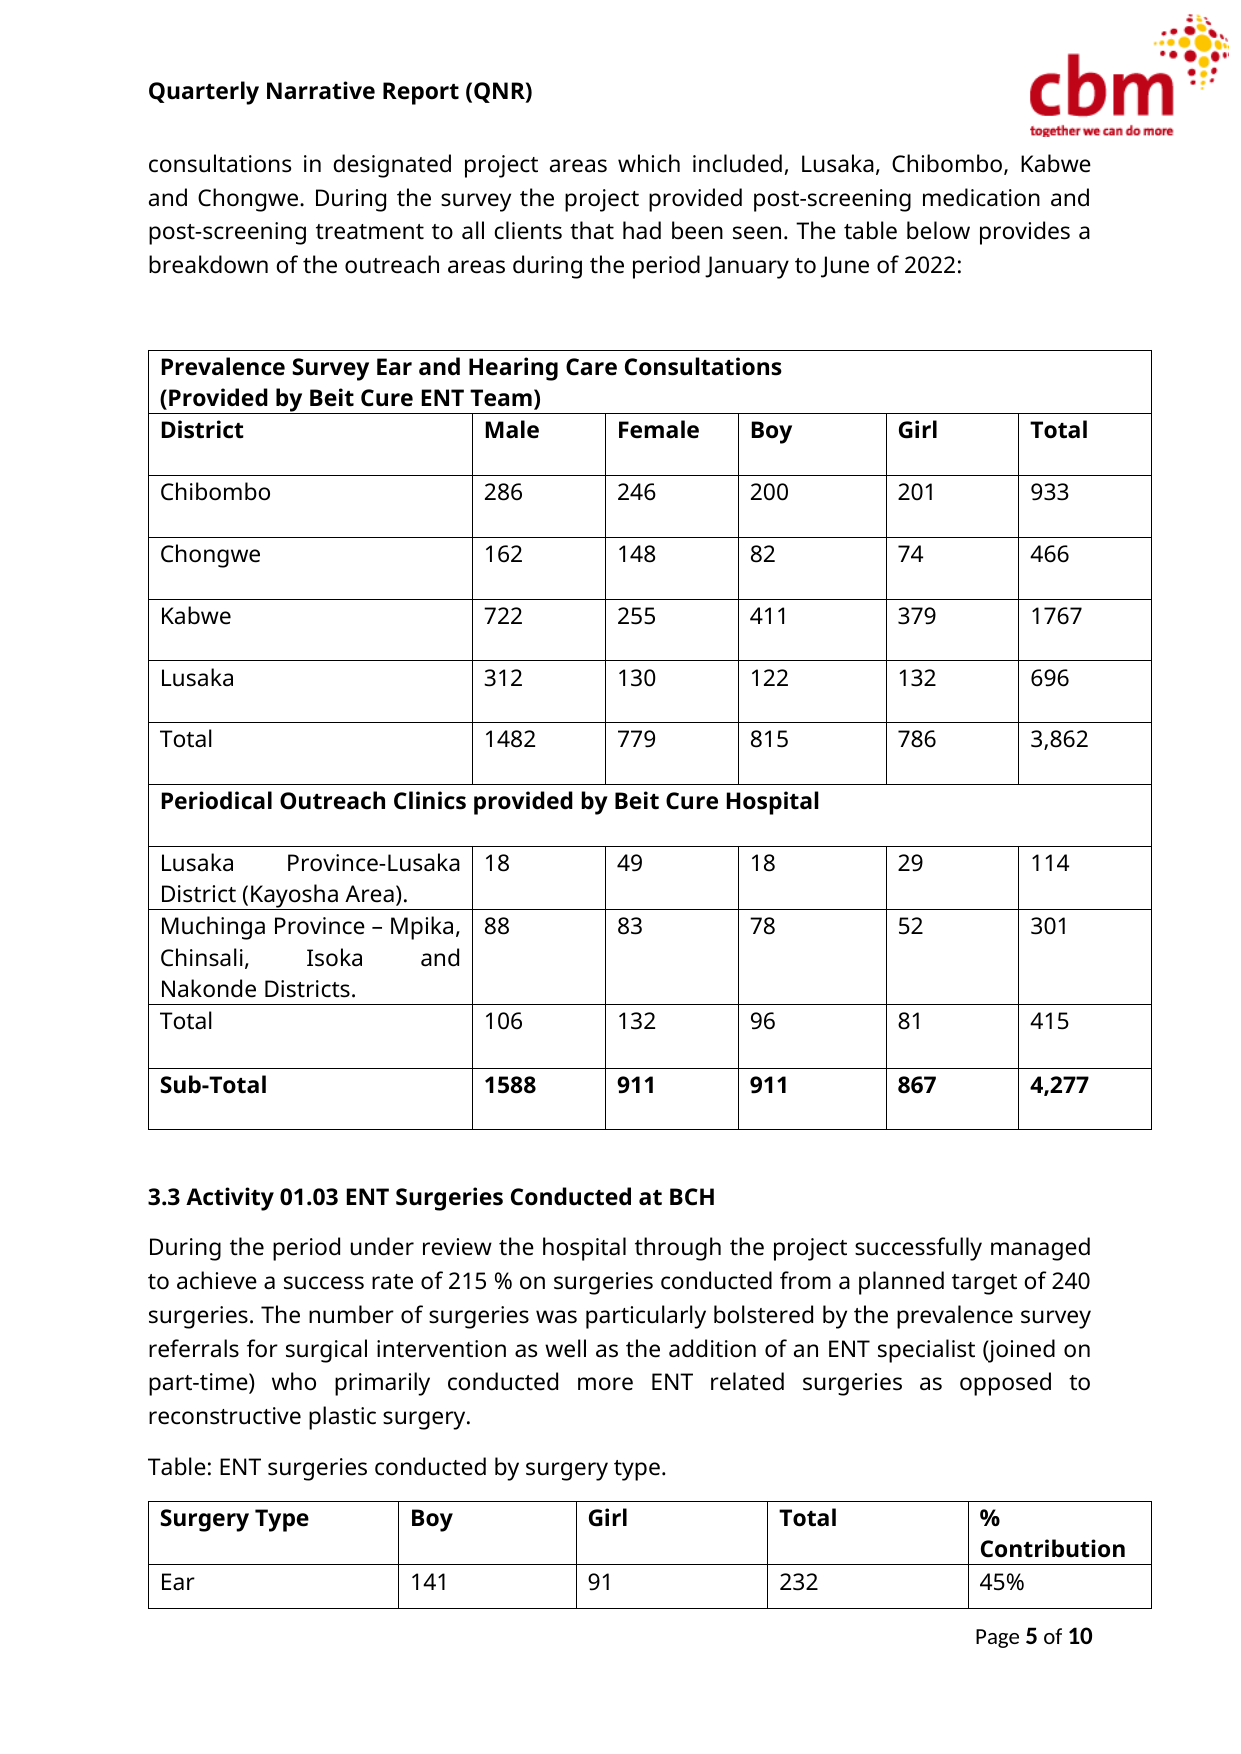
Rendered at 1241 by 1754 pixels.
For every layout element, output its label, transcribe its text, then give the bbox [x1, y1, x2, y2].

table_cell 411 [739, 600, 886, 660]
table_header Boy [399, 1502, 576, 1564]
table_cell 114 [1019, 847, 1151, 909]
table_cell 786 [887, 723, 1018, 784]
table_cell District [149, 414, 472, 475]
table_cell 29 [887, 847, 1018, 909]
table_cell 130 [606, 661, 738, 722]
table_cell Lusaka [149, 661, 472, 722]
table_cell Kabwe [149, 600, 472, 660]
table_header Surgery Type [149, 1502, 398, 1564]
table_cell Girl [887, 414, 1018, 475]
table_cell 722 [473, 600, 605, 660]
table_cell Muchinga Province – Mpika, Chinsali, Isoka and Nakonde Districts. [149, 910, 472, 1004]
table_cell 3,862 [1019, 723, 1151, 784]
table_cell 83 [606, 910, 738, 1004]
table_cell Chibombo [149, 476, 472, 537]
table_cell 696 [1019, 661, 1151, 722]
table_cell 911 [739, 1069, 886, 1129]
table_cell 132 [887, 661, 1018, 722]
table_cell 232 [768, 1565, 968, 1608]
table_cell 201 [887, 476, 1018, 537]
table_cell 78 [739, 910, 886, 1004]
table_cell 779 [606, 723, 738, 784]
table_cell 18 [739, 847, 886, 909]
table_header Girl [577, 1502, 767, 1564]
text 3.3 Activity 01.03 ENT Surgeries Conducted at BCH [148, 1181, 1092, 1212]
table_cell 867 [887, 1069, 1018, 1129]
table_cell Male [473, 414, 605, 475]
table_cell 415 [1019, 1005, 1151, 1068]
table_cell 18 [473, 847, 605, 909]
text During the period under review the hospital through the project successfully managed to achieve a success rate of 215 % on surgeries conducted from a planned target of 240 surgeries. The number of surgeries was particularly bolstered by the prevalence survey referrals for surgical intervention as well as the addition of an ENT specialist (joined on part-time) who primarily conducted more ENT related surgeries as opposed to reconstructive plastic surgery. [148, 1231, 1092, 1431]
table_cell 1482 [473, 723, 605, 784]
table_cell 49 [606, 847, 738, 909]
table_cell 96 [739, 1005, 886, 1068]
table_cell Total [149, 1005, 472, 1068]
table_cell Lusaka Province-Lusaka District (Kayosha Area). [149, 847, 472, 909]
table_cell 122 [739, 661, 886, 722]
table_cell Boy [739, 414, 886, 475]
table_cell 91 [577, 1565, 767, 1608]
text Table: ENT surgeries conducted by surgery type. [148, 1450, 1092, 1482]
table_cell Ear [149, 1565, 398, 1608]
table_cell 4,277 [1019, 1069, 1151, 1129]
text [148, 148, 1092, 280]
table_cell Chongwe [149, 538, 472, 599]
table_cell Sub-Total [149, 1069, 472, 1129]
table_cell 379 [887, 600, 1018, 660]
table_cell 132 [606, 1005, 738, 1068]
table_cell 45% [969, 1565, 1151, 1608]
table_cell 466 [1019, 538, 1151, 599]
table_cell Total [149, 723, 472, 784]
table_header Prevalence Survey Ear and Hearing Care Consultations (Provided by Beit Cure ENT Team) [149, 351, 1151, 413]
picture [1029, 12, 1229, 137]
table_cell 162 [473, 538, 605, 599]
table_cell 148 [606, 538, 738, 599]
table_cell 88 [473, 910, 605, 1004]
table_header % Contribution [969, 1502, 1151, 1564]
table_cell 1588 [473, 1069, 605, 1129]
table_cell 74 [887, 538, 1018, 599]
table_cell 82 [739, 538, 886, 599]
table_cell 246 [606, 476, 738, 537]
table_cell Female [606, 414, 738, 475]
table_cell 1767 [1019, 600, 1151, 660]
table_cell 106 [473, 1005, 605, 1068]
table_cell 815 [739, 723, 886, 784]
table_cell Periodical Outreach Clinics provided by Beit Cure Hospital [149, 785, 1151, 846]
table_cell 286 [473, 476, 605, 537]
table_cell 52 [887, 910, 1018, 1004]
table_cell 911 [606, 1069, 738, 1129]
table_cell 81 [887, 1005, 1018, 1068]
table_cell 312 [473, 661, 605, 722]
table_cell 301 [1019, 910, 1151, 1004]
table_cell 255 [606, 600, 738, 660]
table_cell 200 [739, 476, 886, 537]
table_cell 933 [1019, 476, 1151, 537]
table_cell Total [1019, 414, 1151, 475]
table_cell 141 [399, 1565, 576, 1608]
table_header Total [768, 1502, 968, 1564]
